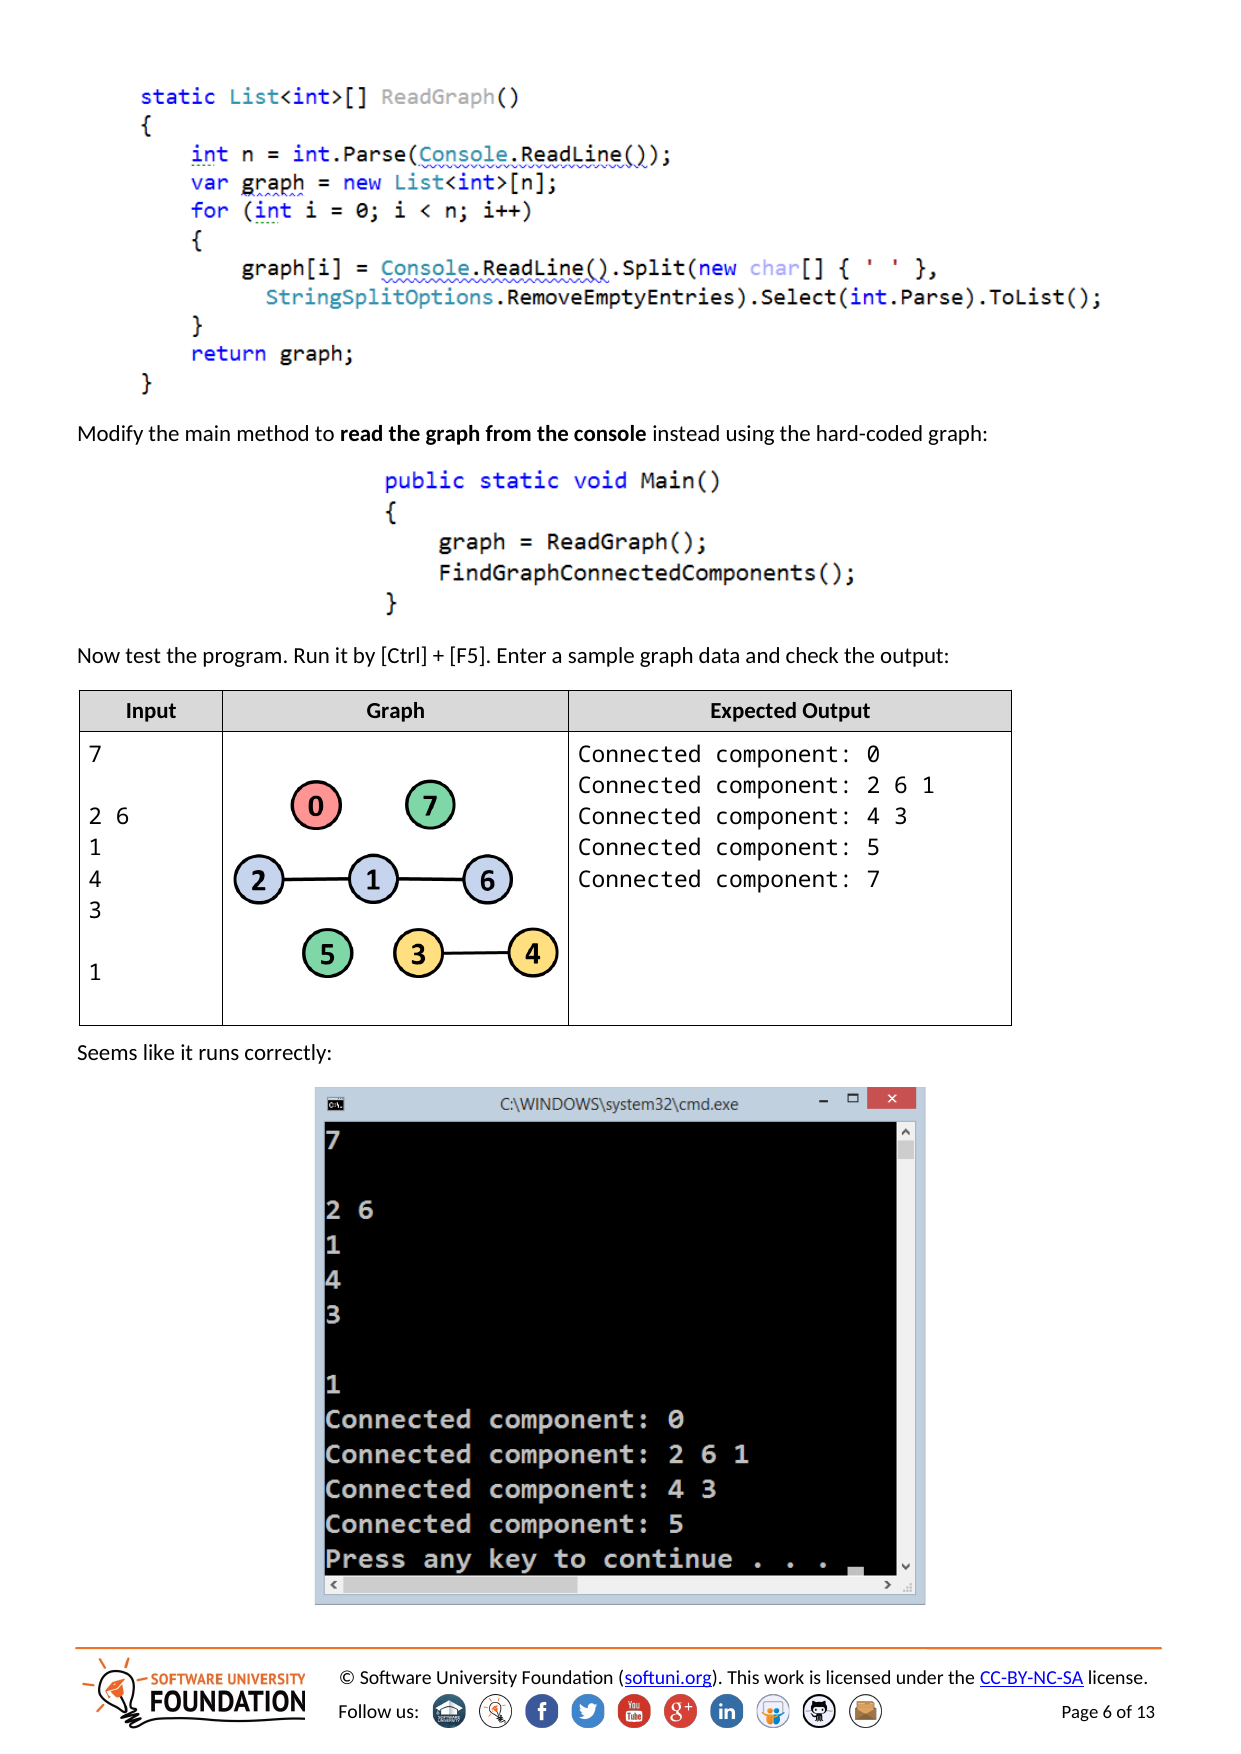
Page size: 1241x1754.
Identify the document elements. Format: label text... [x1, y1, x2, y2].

picture [231, 776, 560, 980]
picture [81, 1656, 305, 1729]
picture [525, 1694, 559, 1728]
table_header Input [80, 691, 222, 731]
text Modify the main method to read the graph from the console instead using the hard-coded graph: [77, 419, 1163, 447]
picture [710, 1694, 744, 1728]
picture [756, 1694, 790, 1728]
text Seems like it runs correctly: [77, 1038, 1163, 1066]
table_cell 7 2 6 1 4 3 1 [80, 732, 222, 1025]
table_header Graph [223, 691, 568, 731]
text Now test the program. Run it by [Ctrl] + [F5]. Enter a sample graph data and check the output: [77, 641, 1163, 669]
picture [432, 1694, 466, 1728]
picture [664, 1694, 697, 1728]
picture [849, 1694, 882, 1728]
picture [571, 1694, 605, 1728]
picture [138, 87, 1103, 399]
picture [802, 1694, 836, 1728]
table_cell Connected component: 0 Connected component: 2 6 1 Connected component: 4 3 Connected component: 5 Connected component: 7 [569, 732, 1011, 1025]
picture [617, 1694, 651, 1728]
picture [314, 1087, 926, 1605]
picture [381, 468, 859, 620]
table_header Expected Output [569, 691, 1011, 731]
table_cell [223, 732, 568, 1025]
picture [479, 1694, 512, 1728]
